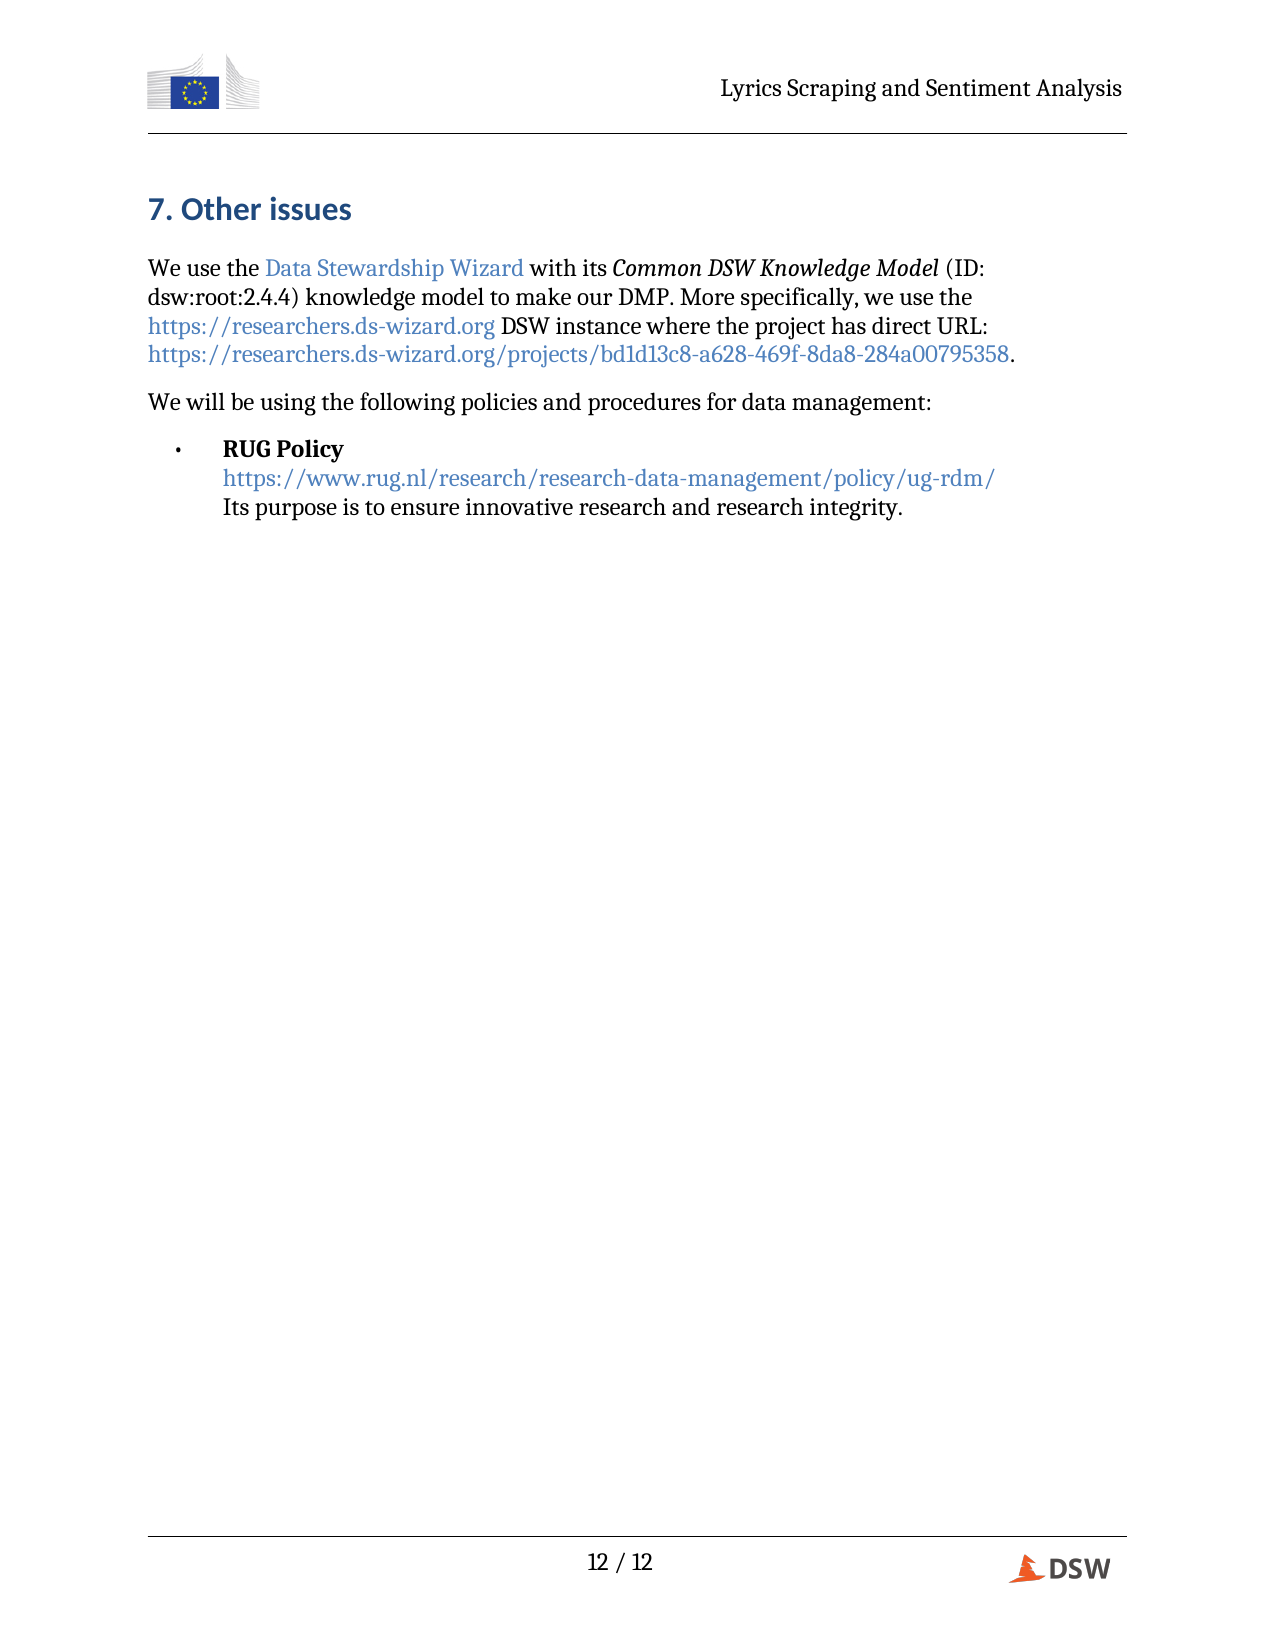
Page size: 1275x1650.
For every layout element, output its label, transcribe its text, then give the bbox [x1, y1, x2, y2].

text We use the Data Stewardship Wizard with its Common DSW Knowledge Model (ID: dsw:root:2.4.4) knowledge model to make our DMP. More specifically, we use the https://researchers.ds-wizard.org DSW instance where the project has direct URL: https://researchers.ds-wizard.org/projects/bd1d13c8-a628-469f-8da8-284a00795358. [148, 254, 1127, 369]
picture [1001, 1547, 1111, 1589]
list RUG Policy https://www.rug.nl/research/research-data-management/policy/ug-rdm/ Its purpose is to ensure innovative research and research integrity. [173, 435, 1127, 522]
picture [147, 53, 260, 109]
text We will be using the following policies and procedures for data management: [148, 388, 1127, 417]
subtitle 7. Other issues [148, 188, 1127, 229]
